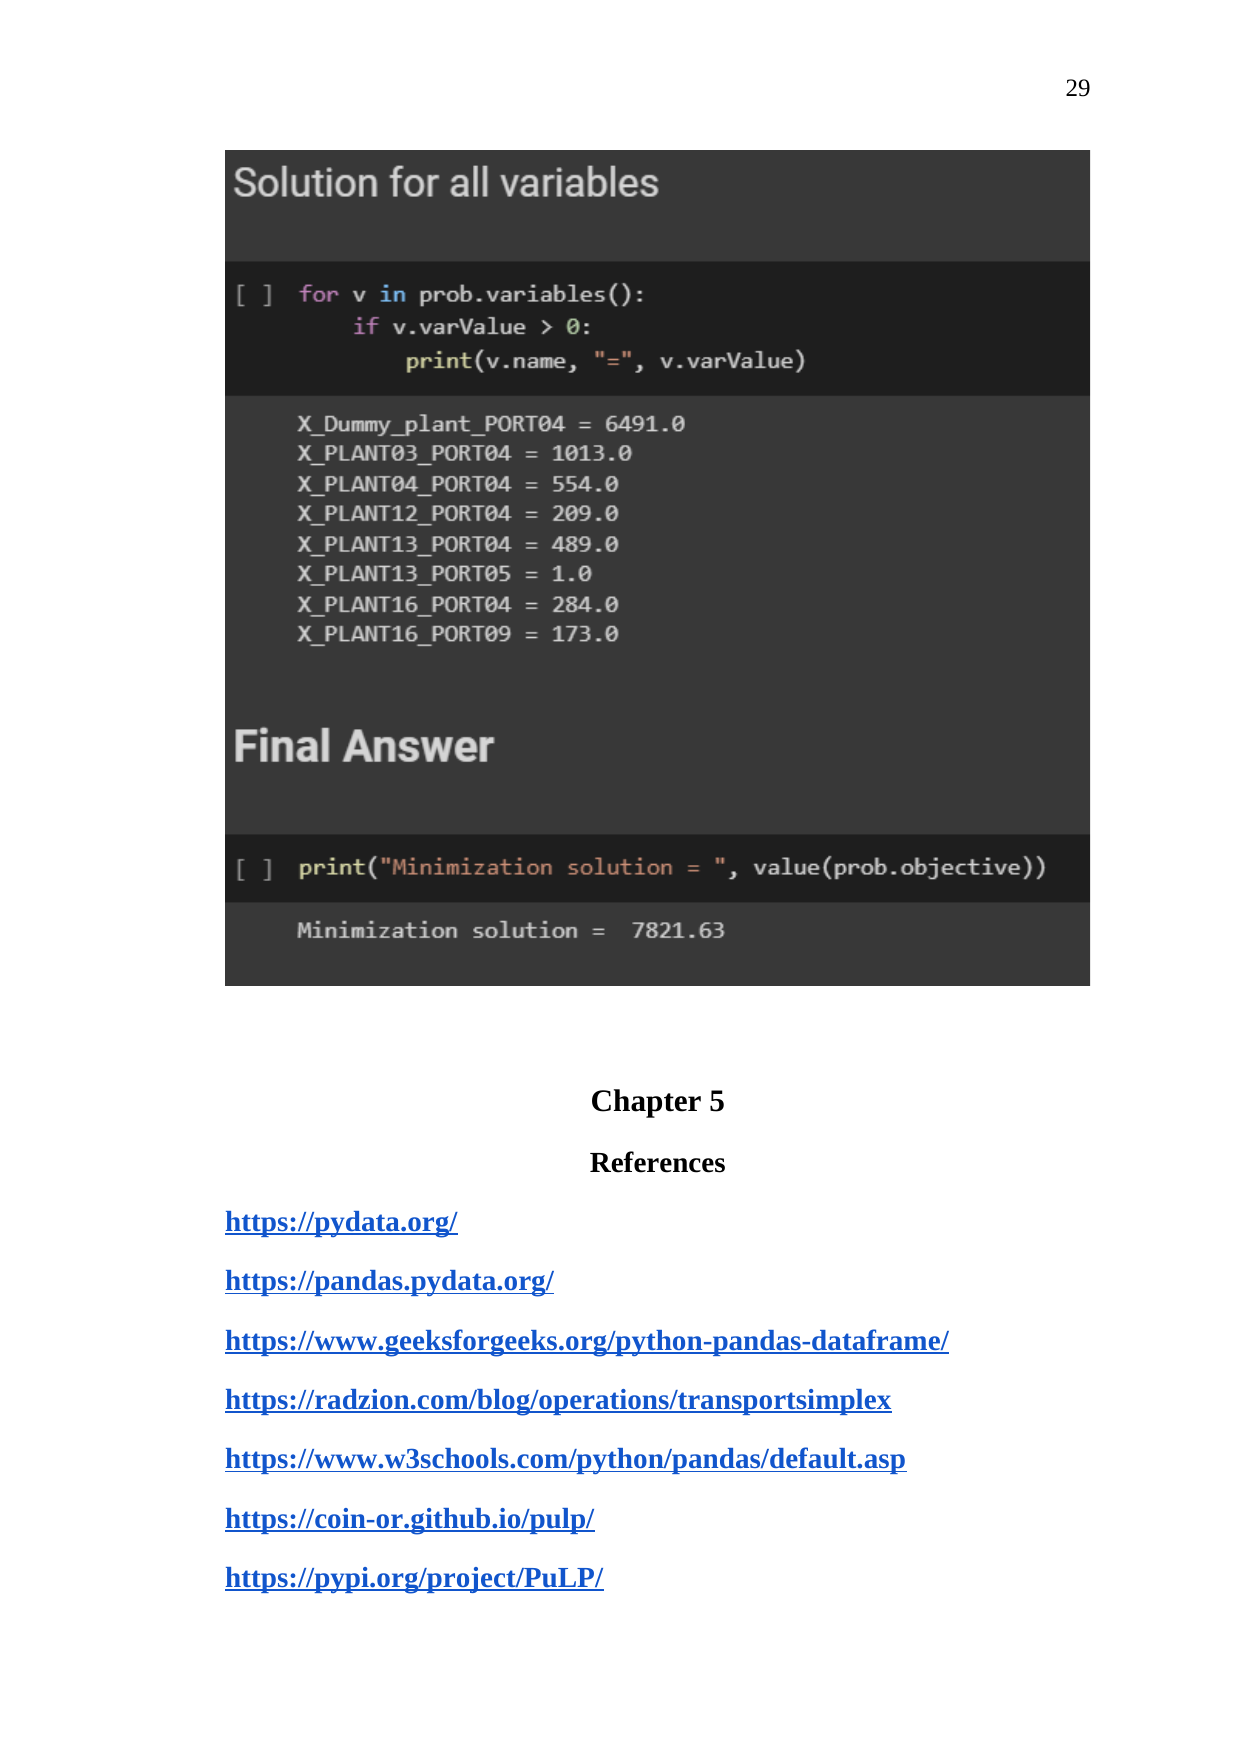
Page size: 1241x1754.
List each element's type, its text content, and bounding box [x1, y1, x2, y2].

text https://coin-or.github.io/pulp/ [225, 1501, 1090, 1534]
text https://pandas.pydata.org/ [225, 1263, 1090, 1297]
text Chapter 5 [225, 1083, 1090, 1119]
text https://pypi.org/project/PuLP/ [225, 1560, 1090, 1594]
text https://pydata.org/ [225, 1204, 1090, 1238]
text References [225, 1145, 1090, 1178]
text https://www.w3schools.com/python/pandas/default.asp [225, 1442, 1090, 1475]
picture [225, 150, 1091, 986]
text https://radzion.com/blog/operations/transportsimplex [225, 1382, 1090, 1416]
text https://www.geeksforgeeks.org/python-pandas-dataframe/ [225, 1323, 1090, 1356]
